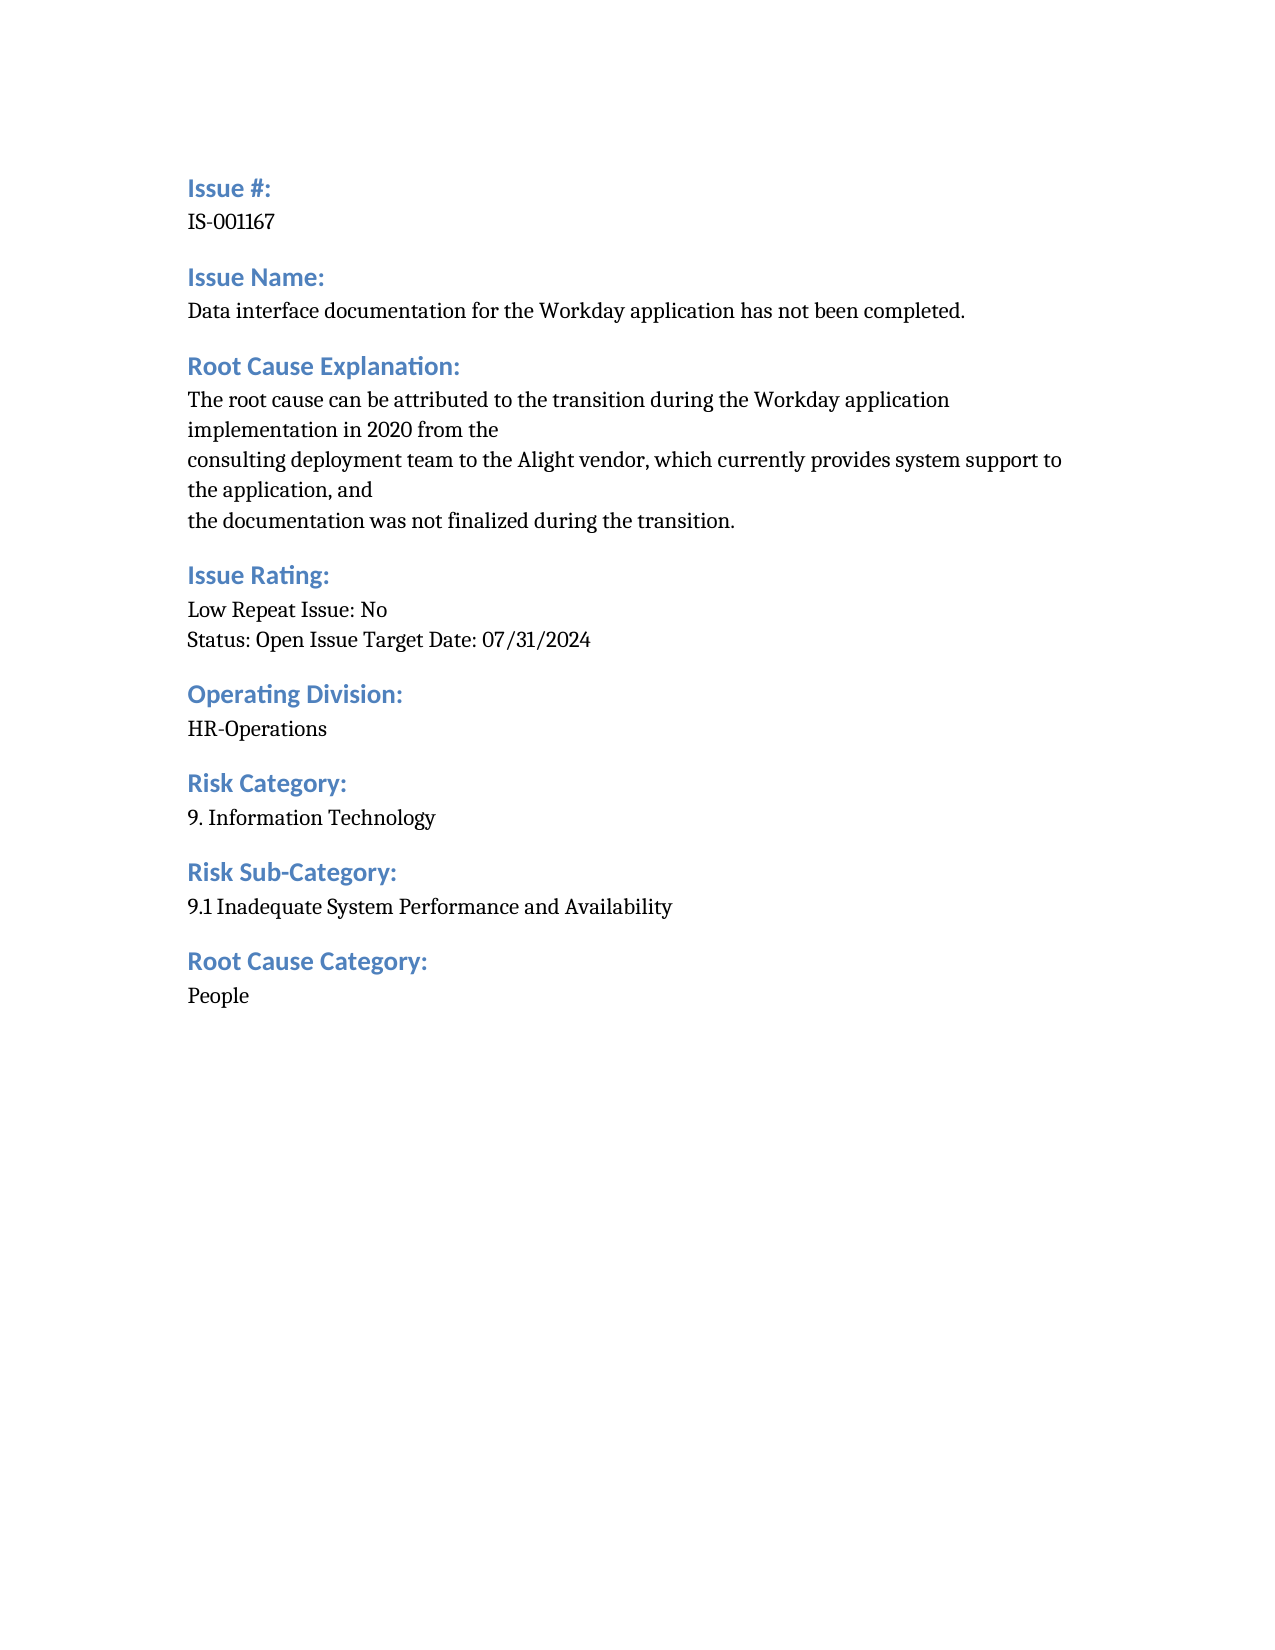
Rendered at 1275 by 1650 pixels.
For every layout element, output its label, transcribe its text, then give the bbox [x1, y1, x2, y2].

subtitle Root Cause Category: [187, 944, 1087, 978]
subtitle Risk Sub-Category: [187, 856, 1087, 889]
text 9. Information Technology [187, 804, 1087, 831]
subtitle Root Cause Explanation: [187, 349, 1087, 382]
subtitle Issue Name: [187, 260, 1087, 293]
text Low Repeat Issue: No Status: Open Issue Target Date: 07/31/2024 [187, 596, 1087, 653]
text 9.1 Inadequate System Performance and Availability [187, 893, 1087, 920]
subtitle Operating Division: [187, 678, 1087, 711]
text IS-001167 [187, 209, 1087, 235]
text Data interface documentation for the Workday application has not been completed. [187, 298, 1087, 324]
text HR-Operations [187, 716, 1087, 742]
subtitle Issue #: [187, 171, 1087, 204]
text People [187, 982, 1087, 1009]
text The root cause can be attributed to the transition during the Workday application implementation in 2020 from the consulting deployment team to the Alight vendor, which currently provides system support to the application, and the documentation was not finalized during the transition. [187, 387, 1087, 534]
subtitle Issue Rating: [187, 558, 1087, 592]
subtitle Risk Category: [187, 767, 1087, 800]
